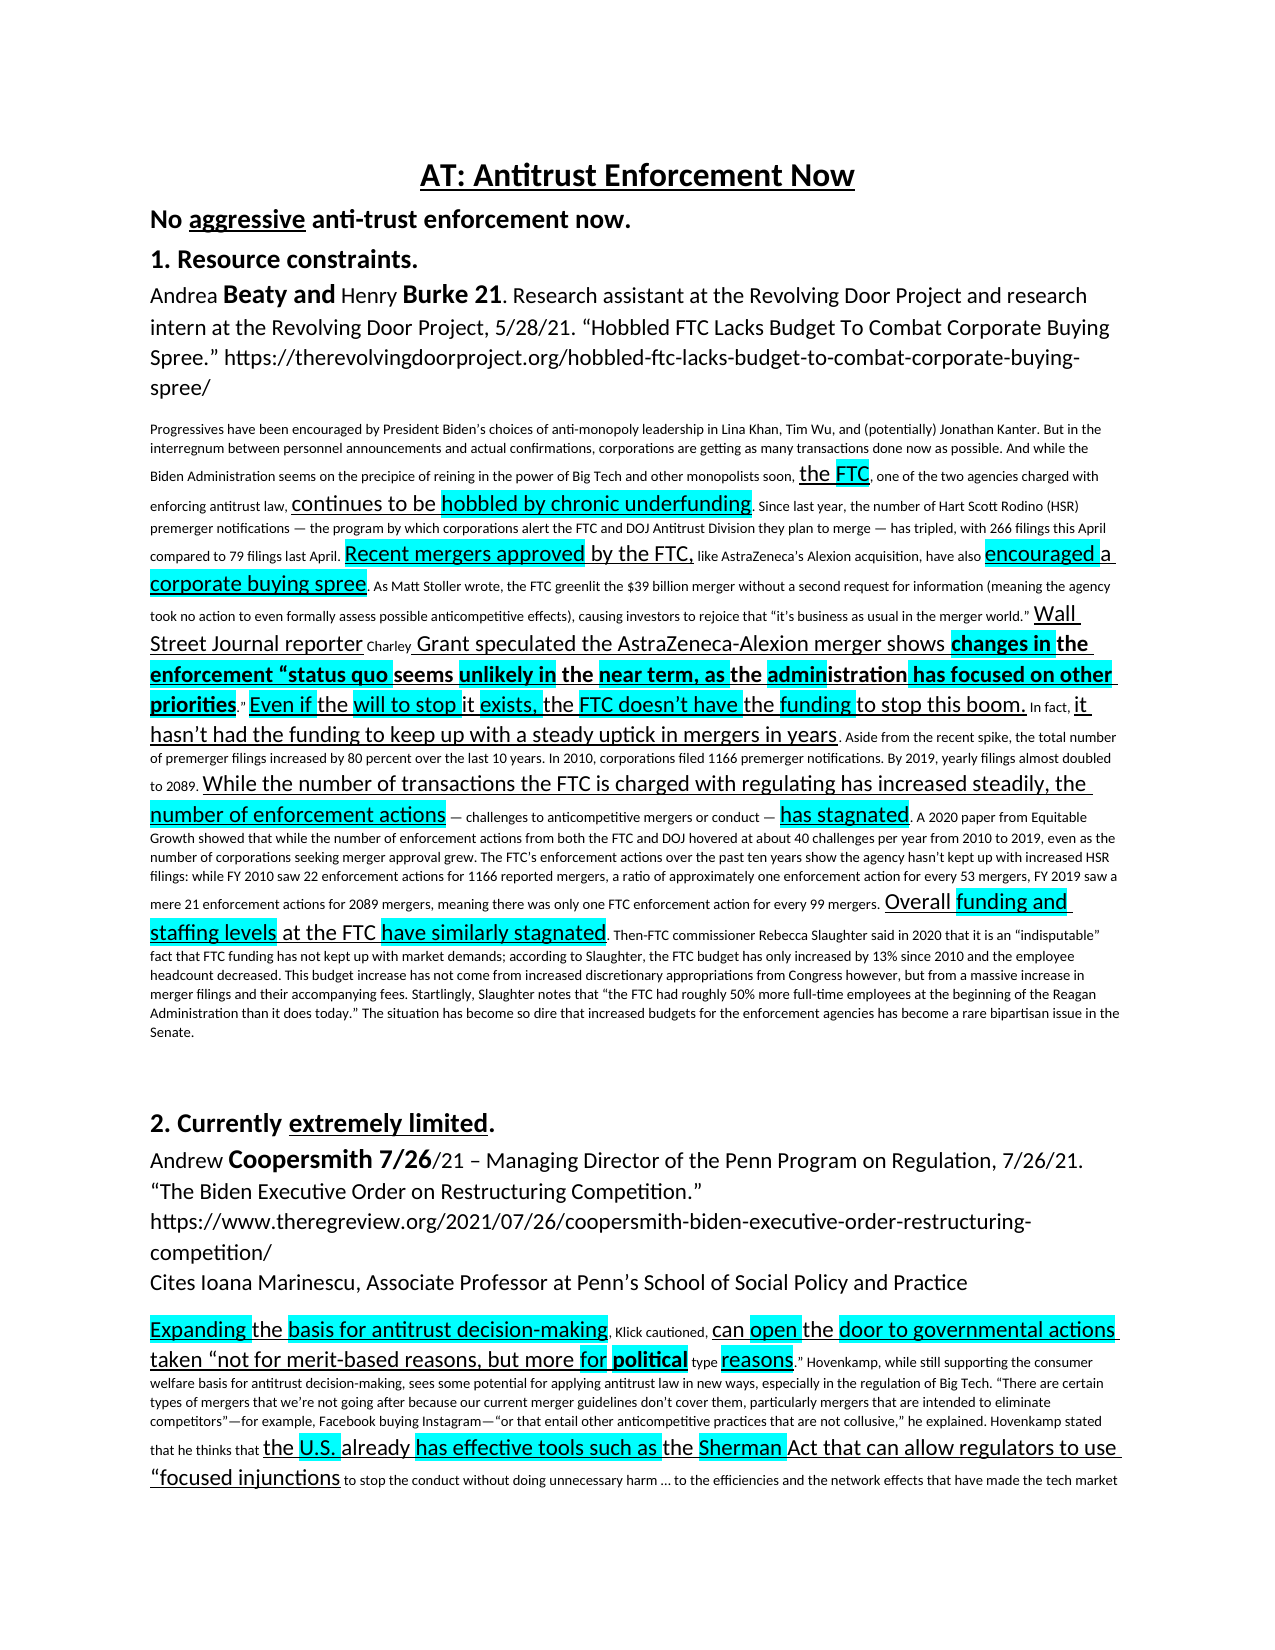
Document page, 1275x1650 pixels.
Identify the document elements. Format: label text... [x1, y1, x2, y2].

text Andrea Beaty and Henry Burke 21. Research assistant at the Revolving Door Project and research intern at the Revolving Door Project, 5/28/21. “Hobbled FTC Lacks Budget To Combat Corporate Buying Spree.” https://therevolvingdoorproject.org/hobbled-ftc-lacks-budget-to-combat-corporate-buying-spree/ [150, 278, 1125, 401]
text Andrew Coopersmith 7/26/21 – Managing Director of the Penn Program on Regulation, 7/26/21. “The Biden Executive Order on Restructuring Competition.” https://www.theregreview.org/2021/07/26/coopersmith-biden-executive-order-restructuring-competition/ Cites Ioana Marinescu, Associate Professor at Penn’s School of Social Policy and Practice [150, 1142, 1125, 1296]
text Progressives have been encouraged by President Biden’s choices of anti-monopoly leadership in Lina Khan, Tim Wu, and (potentially) Jonathan Kanter. But in the interregnum between personnel announcements and actual confirmations, corporations are getting as many transactions done now as possible. And while the Biden Administration seems on the precipice of reining in the power of Big Tech and other monopolists soon, the FTC, one of the two agencies charged with enforcing antitrust law, continues to be hobbled by chronic underfunding. Since last year, the number of Hart Scott Rodino (HSR) premerger notifications — the program by which corporations alert the FTC and DOJ Antitrust Division they plan to merge — has tripled, with 266 filings this April compared to 79 filings last April. Recent mergers approved by the FTC, like AstraZeneca’s Alexion acquisition, have also encouraged a corporate buying spree. As Matt Stoller wrote, the FTC greenlit the $39 billion merger without a second request for information (meaning the agency took no action to even formally assess possible anticompetitive effects), causing investors to rejoice that “it’s business as usual in the merger world.” Wall Street Journal reporter Charley Grant speculated the AstraZeneca-Alexion merger shows changes in the enforcement “status quo seems unlikely in the near term, as the administration has focused on other priorities.” Even if the will to stop it exists, the FTC doesn’t have the funding to stop this boom. In fact, it hasn’t had the funding to keep up with a steady uptick in mergers in years. Aside from the recent spike, the total number of premerger filings increased by 80 percent over the last 10 years. In 2010, corporations filed 1166 premerger notifications. By 2019, yearly filings almost doubled to 2089. While the number of transactions the FTC is charged with regulating has increased steadily, the number of enforcement actions — challenges to anticompetitive mergers or conduct — has stagnated. A 2020 paper from Equitable Growth showed that while the number of enforcement actions from both the FTC and DOJ hovered at about 40 challenges per year from 2010 to 2019, even as the number of corporations seeking merger approval grew. The FTC’s enforcement actions over the past ten years show the agency hasn’t kept up with increased HSR filings: while FY 2010 saw 22 enforcement actions for 1166 reported mergers, a ratio of approximately one enforcement action for every 53 mergers, FY 2019 saw a mere 21 enforcement actions for 2089 mergers, meaning there was only one FTC enforcement action for every 99 mergers. Overall funding and staffing levels at the FTC have similarly stagnated. Then-FTC commissioner Rebecca Slaughter said in 2020 that it is an “indisputable” fact that FTC funding has not kept up with market demands; according to Slaughter, the FTC budget has only increased by 13% since 2010 and the employee headcount decreased. This budget increase has not come from increased discretionary appropriations from Congress however, but from a massive increase in merger filings and their accompanying fees. Startlingly, Slaughter notes that “the FTC had roughly 50% more full-time employees at the beginning of the Reagan Administration than it does today.” The situation has become so dire that increased budgets for the enforcement agencies has become a rare bipartisan issue in the Senate. [150, 420, 1125, 1042]
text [150, 1315, 1125, 1491]
subtitle No aggressive anti-trust enforcement now. [150, 202, 1125, 235]
subtitle 1. Resource constraints. [150, 242, 1125, 275]
subtitle AT: Antitrust Enforcement Now [150, 154, 1125, 195]
subtitle 2. Currently extremely limited. [150, 1106, 1125, 1139]
